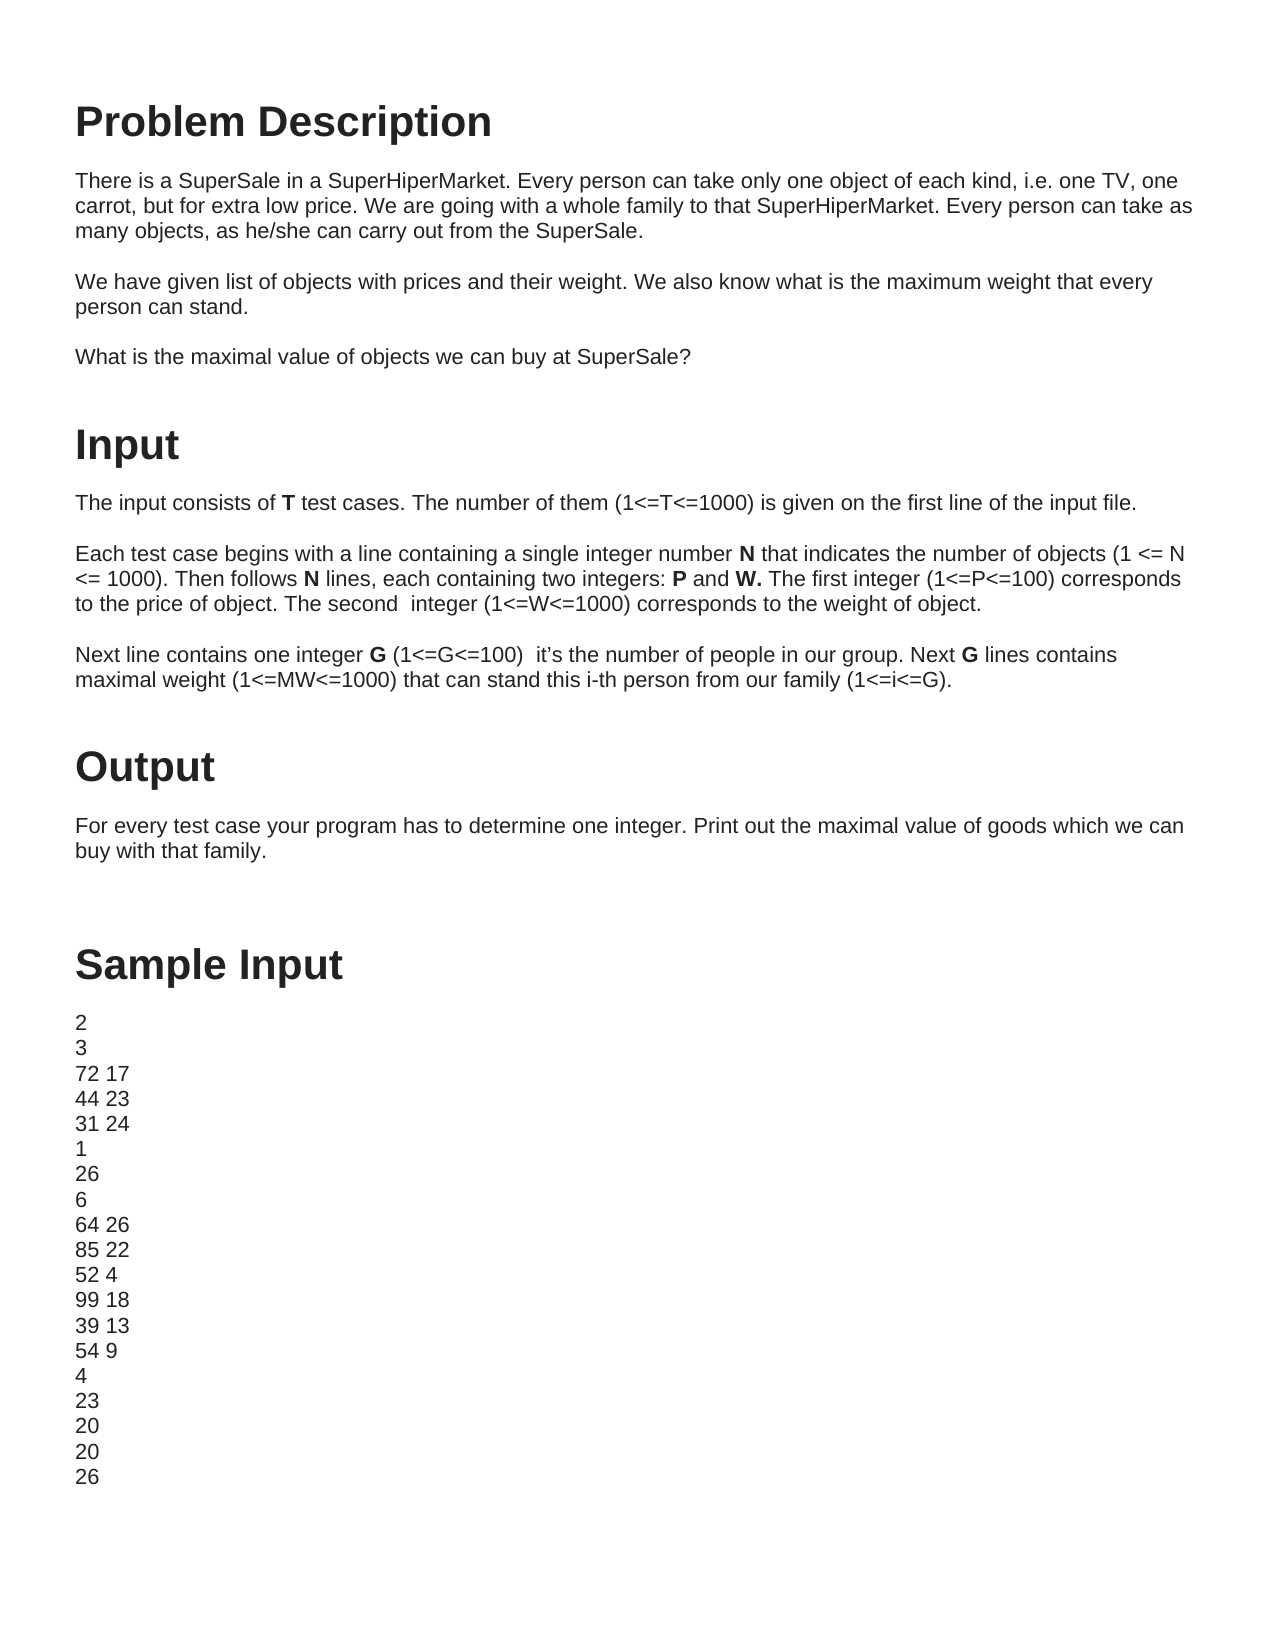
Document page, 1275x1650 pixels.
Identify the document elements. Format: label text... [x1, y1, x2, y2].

text Output [75, 742, 1200, 791]
text Input [75, 419, 1200, 468]
text Sample Input [75, 939, 1200, 988]
text There is a SuperSale in a SuperHiperMarket. Every person can take only one object of each kind, i.e. one TV, one carrot, but for extra low price. We are going with a whole family to that SuperHiperMarket. Every person can take as many objects, as he/she can carry out from the SuperSale. We have given list of objects with prices and their weight. We also know what is the maximum weight that every person can stand. What is the maximal value of objects we can buy at SuperSale? [75, 168, 1200, 397]
text 2 3 72 17 44 23 31 24 1 26 6 64 26 85 22 52 4 99 18 39 13 54 9 4 23 20 20 26 [75, 1010, 1200, 1517]
text Problem Description [75, 97, 1200, 146]
text The input consists of T test cases. The number of them (1<=T<=1000) is given on the first line of the input file. Each test case begins with a line containing a single integer number N that indicates the number of objects (1 <= N <= 1000). Then follows N lines, each containing two integers: P and W. The first integer (1<=P<=100) corresponds to the price of object. The second integer (1<=W<=1000) corresponds to the weight of object. Next line contains one integer G (1<=G<=100) it’s the number of people in our group. Next G lines contains maximal weight (1<=MW<=1000) that can stand this i-th person from our family (1<=i<=G). [75, 490, 1200, 720]
text For every test case your program has to determine one integer. Print out the maximal value of goods which we can buy with that family. [267, 813, 1200, 863]
